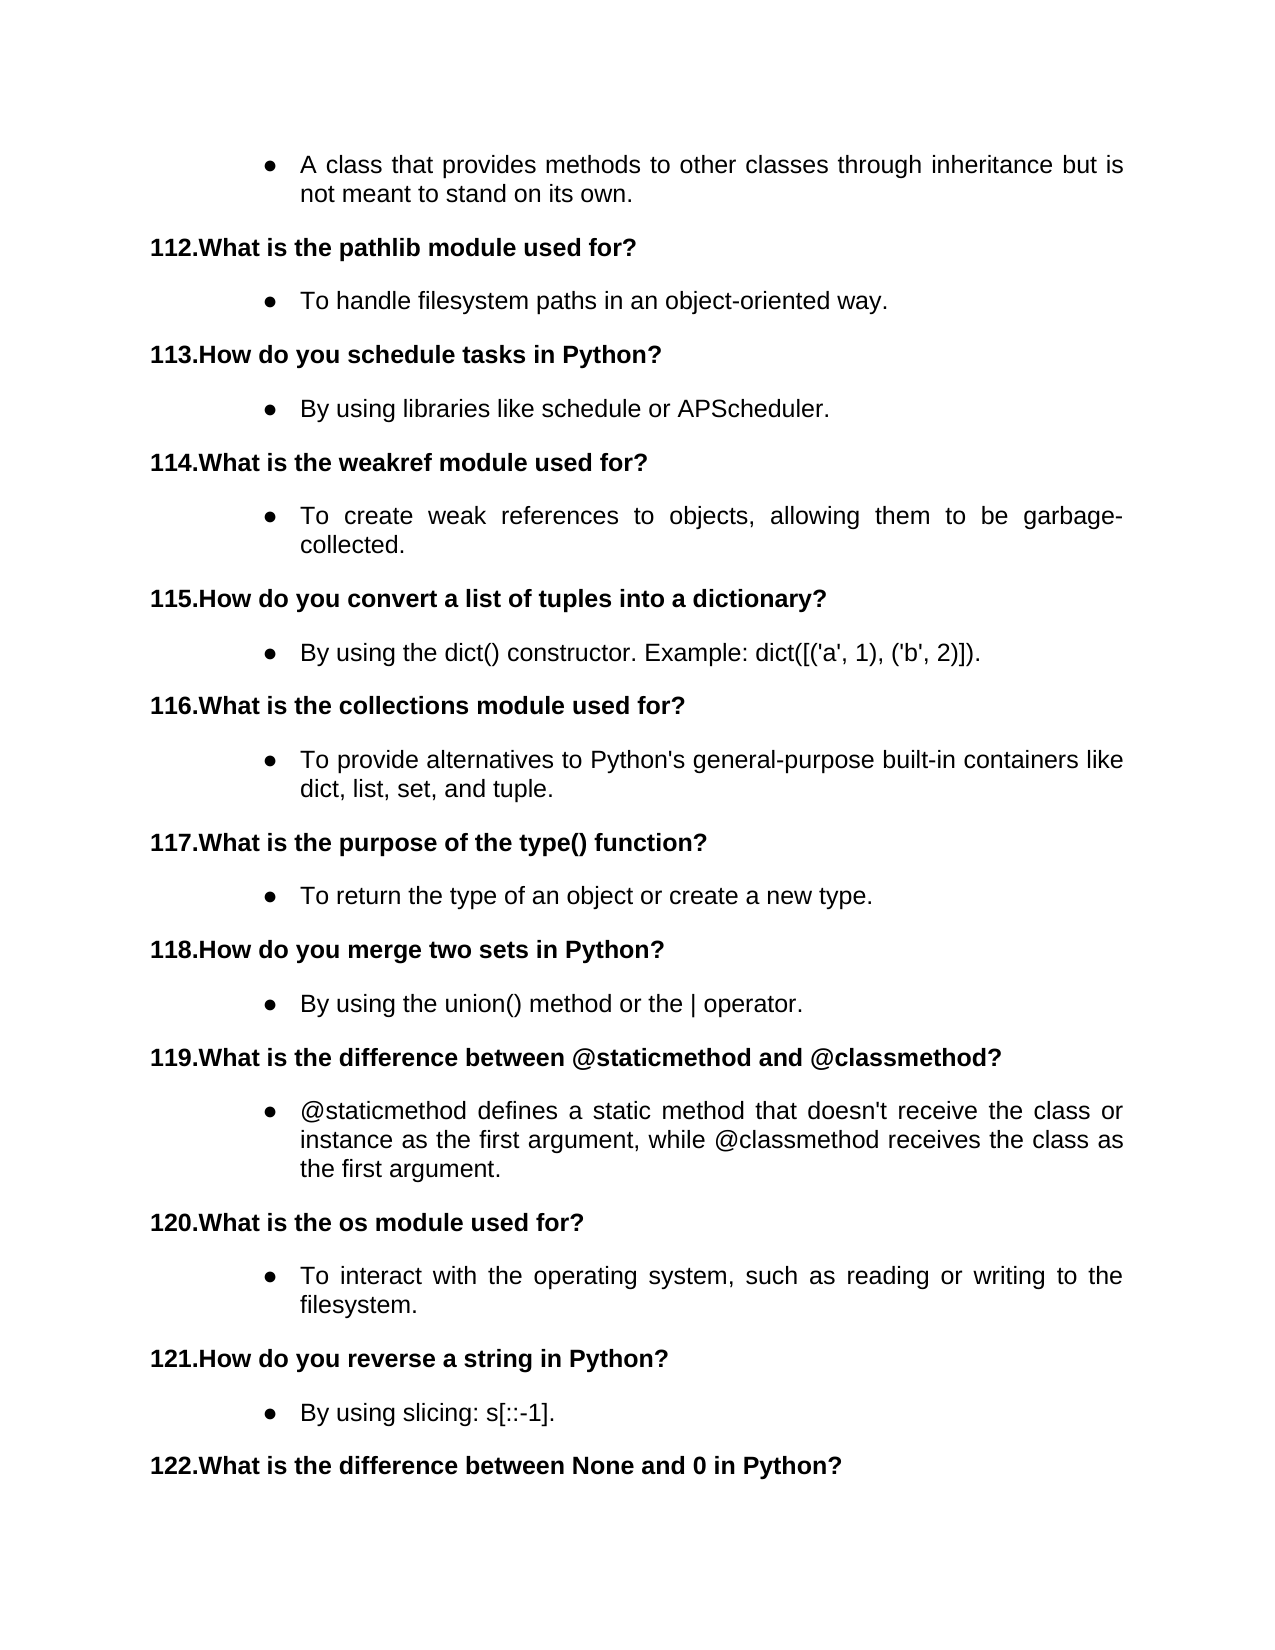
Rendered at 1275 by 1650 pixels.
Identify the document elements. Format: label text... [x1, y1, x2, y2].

text 121.How do you reverse a string in Python? [150, 1344, 1125, 1372]
text 116.What is the collections module used for? [150, 691, 1125, 720]
list To create weak references to objects, allowing them to be garbage-collected. [262, 501, 1125, 559]
list To return the type of an object or create a new type. [262, 881, 1125, 910]
list By using the dict() constructor. Example: dict([('a', 1), ('b', 2)]). [262, 637, 1125, 666]
list By using slicing: s[::-1]. [262, 1397, 1125, 1426]
list To handle filesystem paths in an object-oriented way. [262, 286, 1125, 315]
list To interact with the operating system, such as reading or writing to the filesystem. [262, 1261, 1125, 1319]
text 112.What is the pathlib module used for? [150, 232, 1125, 261]
text 117.What is the purpose of the type() function? [150, 827, 1125, 856]
text 122.What is the difference between None and 0 in Python? [150, 1451, 1125, 1480]
list By using the union() method or the | operator. [262, 989, 1125, 1017]
text 120.What is the os module used for? [150, 1207, 1125, 1236]
text 118.How do you merge two sets in Python? [150, 935, 1125, 964]
list By using libraries like schedule or APScheduler. [262, 394, 1125, 422]
text 119.What is the difference between @staticmethod and @classmethod? [150, 1042, 1125, 1071]
text 113.How do you schedule tasks in Python? [150, 340, 1125, 369]
list A class that provides methods to other classes through inheritance but is not meant to stand on its own. [262, 150, 1125, 207]
text 115.How do you convert a list of tuples into a dictionary? [150, 584, 1125, 612]
list @staticmethod defines a static method that doesn't receive the class or instance as the first argument, while @classmethod receives the class as the first argument. [262, 1096, 1125, 1182]
list To provide alternatives to Python's general-purpose built-in containers like dict, list, set, and tuple. [262, 745, 1125, 802]
text 114.What is the weakref module used for? [150, 447, 1125, 476]
